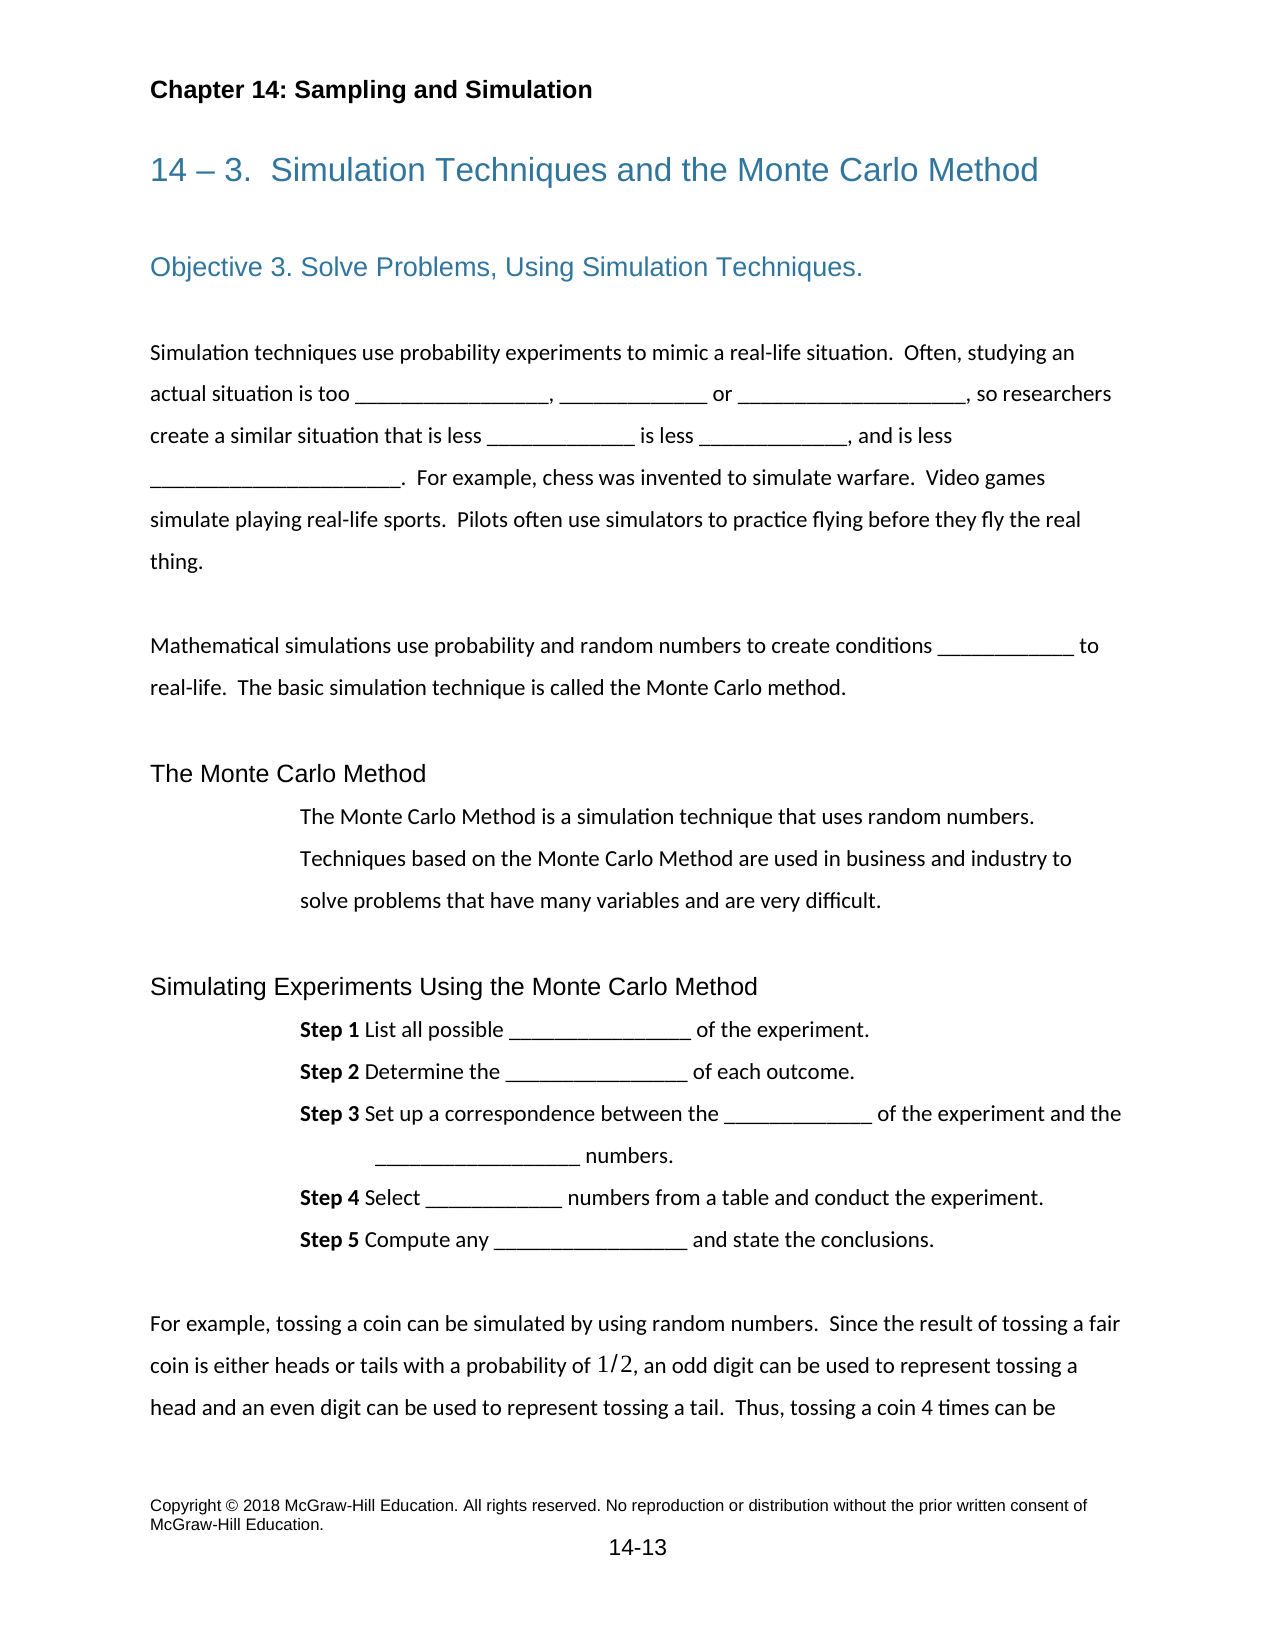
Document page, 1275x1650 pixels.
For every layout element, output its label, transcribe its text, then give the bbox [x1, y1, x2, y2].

subtitle 14 – 3. Simulation Techniques and the Monte Carlo Method [150, 150, 1125, 188]
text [150, 1309, 1125, 1421]
subtitle Objective 3. Solve Problems, Using Simulation Techniques. [150, 251, 1125, 282]
subtitle Simulating Experiments Using the Monte Carlo Method [150, 972, 1125, 1001]
text Mathematical simulations use probability and random numbers to create conditions ____________ to real-life. The basic simulation technique is called the Monte Carlo method. [150, 631, 1125, 701]
text Step 1 List all possible ________________ of the experiment. [300, 1015, 1125, 1043]
text Step 2 Determine the ________________ of each outcome. [300, 1057, 1125, 1085]
text Simulation techniques use probability experiments to mimic a real-life situation. Often, studying an actual situation is too _________________, _____________ or ____________________, so researchers create a similar situation that is less _____________ is less _____________, and is less ______________________. For example, chess was invented to simulate warfare. Video games simulate playing real-life sports. Pilots often use simulators to practice flying before they fly the real thing. [150, 338, 1125, 576]
text The Monte Carlo Method is a simulation technique that uses random numbers. Techniques based on the Monte Carlo Method are used in business and industry to solve problems that have many variables and are very difficult. [300, 802, 1125, 914]
text Step 4 Select ____________ numbers from a table and conduct the experiment. [300, 1183, 1125, 1211]
text Step 3 Set up a correspondence between the _____________ of the experiment and the __________________ numbers. [300, 1099, 1125, 1169]
subtitle The Monte Carlo Method [150, 759, 1125, 788]
text Step 5 Compute any _________________ and state the conclusions. [300, 1225, 1125, 1253]
